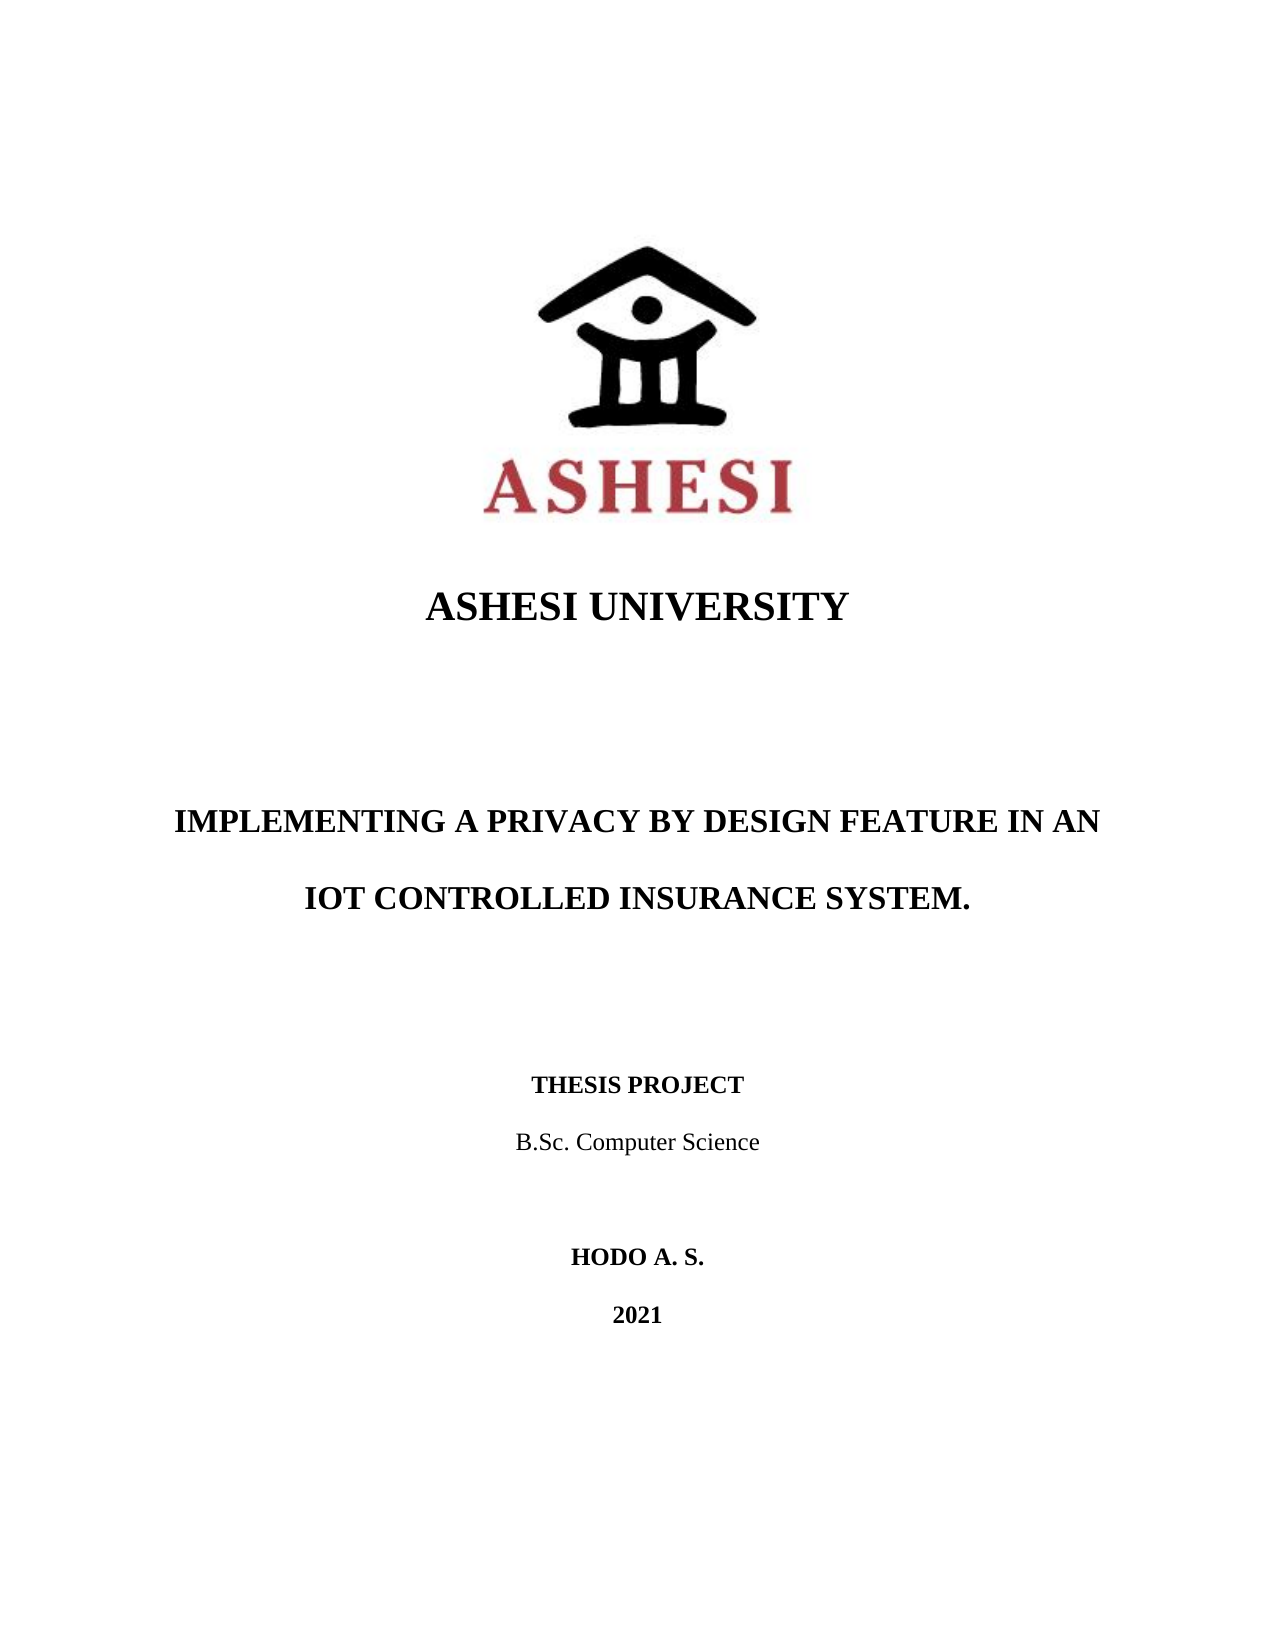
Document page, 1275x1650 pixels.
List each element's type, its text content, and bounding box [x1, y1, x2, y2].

text 2021 [150, 1300, 1125, 1329]
text HODO A. S. [150, 1242, 1125, 1271]
text IMPLEMENTING A PRIVACY BY DESIGN FEATURE IN AN IOT CONTROLLED INSURANCE SYSTEM. [150, 802, 1125, 917]
text THESIS PROJECT [150, 1070, 1125, 1099]
text B.Sc. Computer Science [150, 1127, 1125, 1156]
picture [434, 199, 838, 559]
text ASHESI UNIVERSITY [150, 581, 1125, 629]
